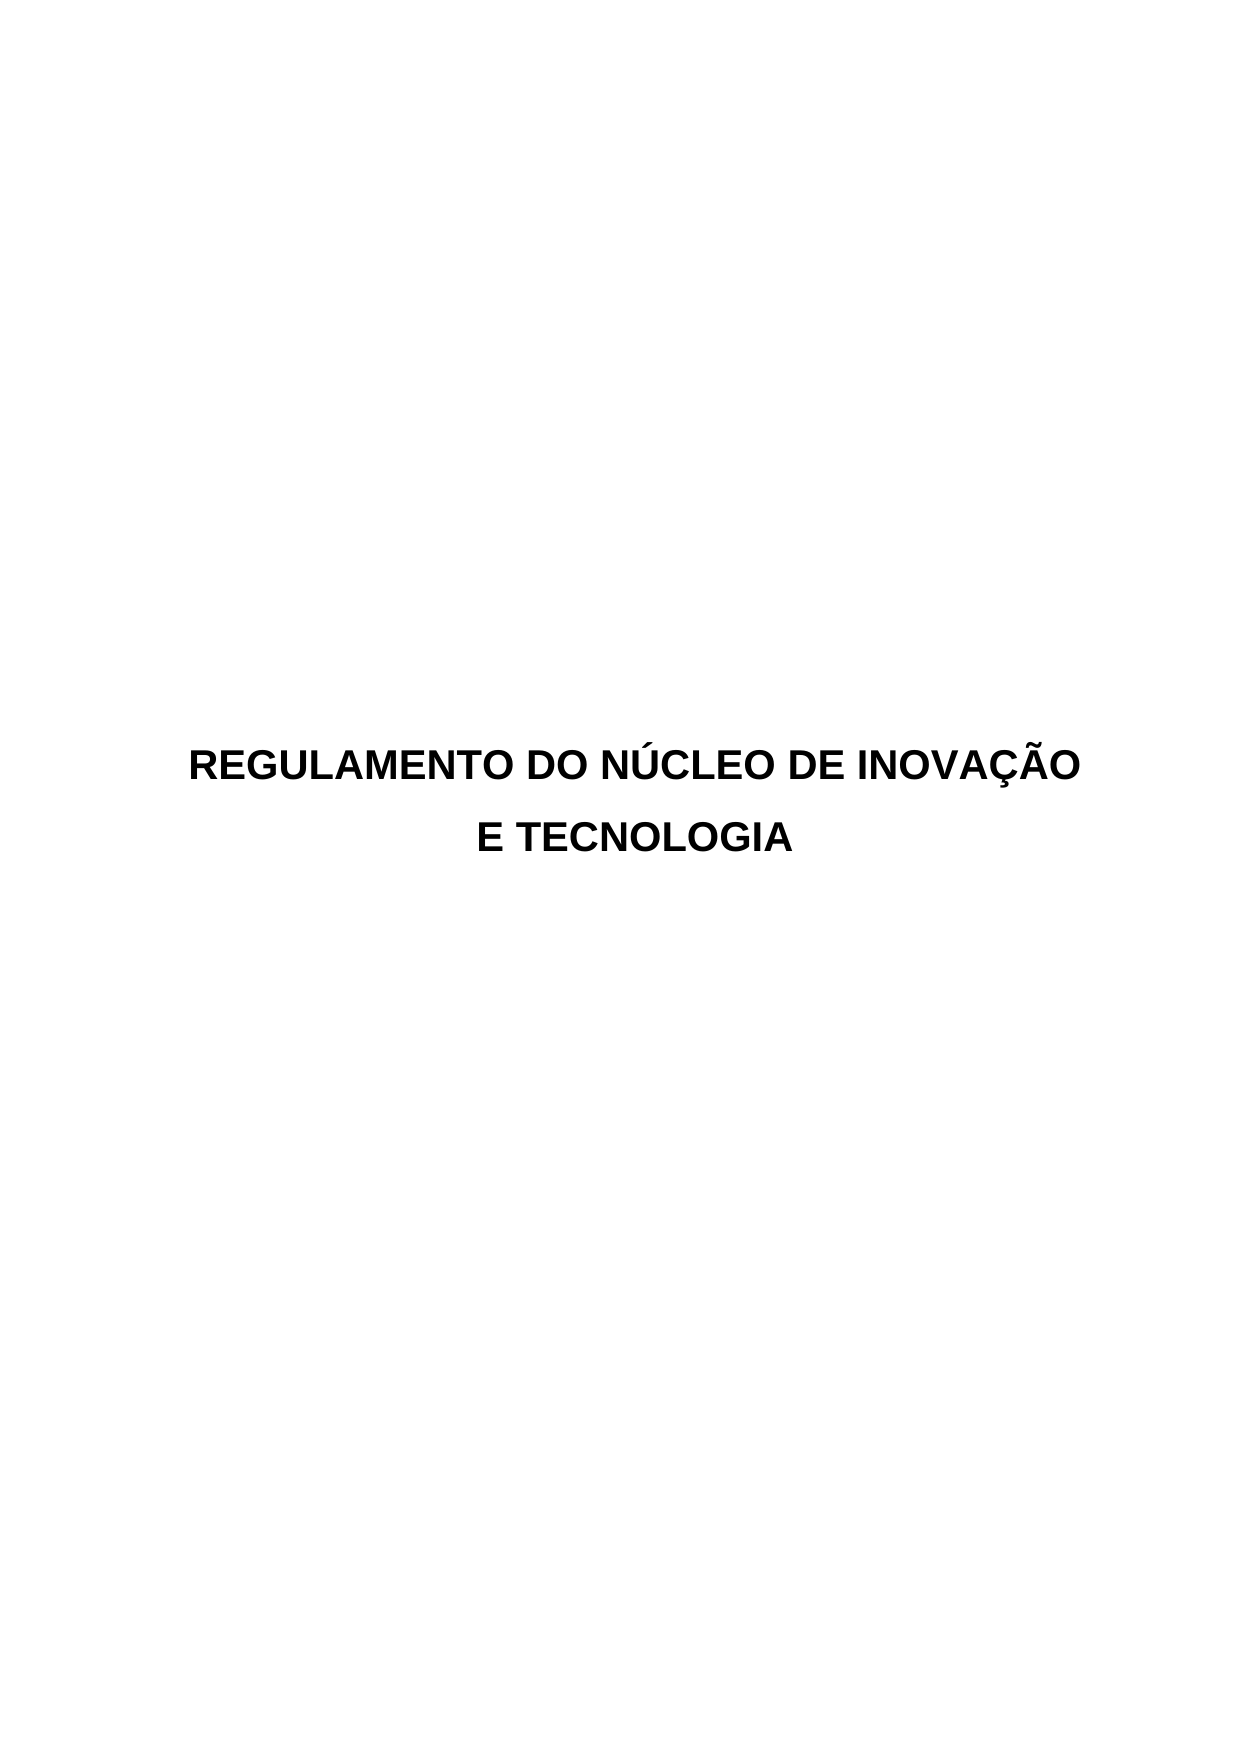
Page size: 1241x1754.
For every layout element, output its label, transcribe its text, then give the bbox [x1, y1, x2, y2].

text REGULAMENTO DO NÚCLEO DE INOVAÇÃO E TECNOLOGIA [177, 741, 1092, 860]
